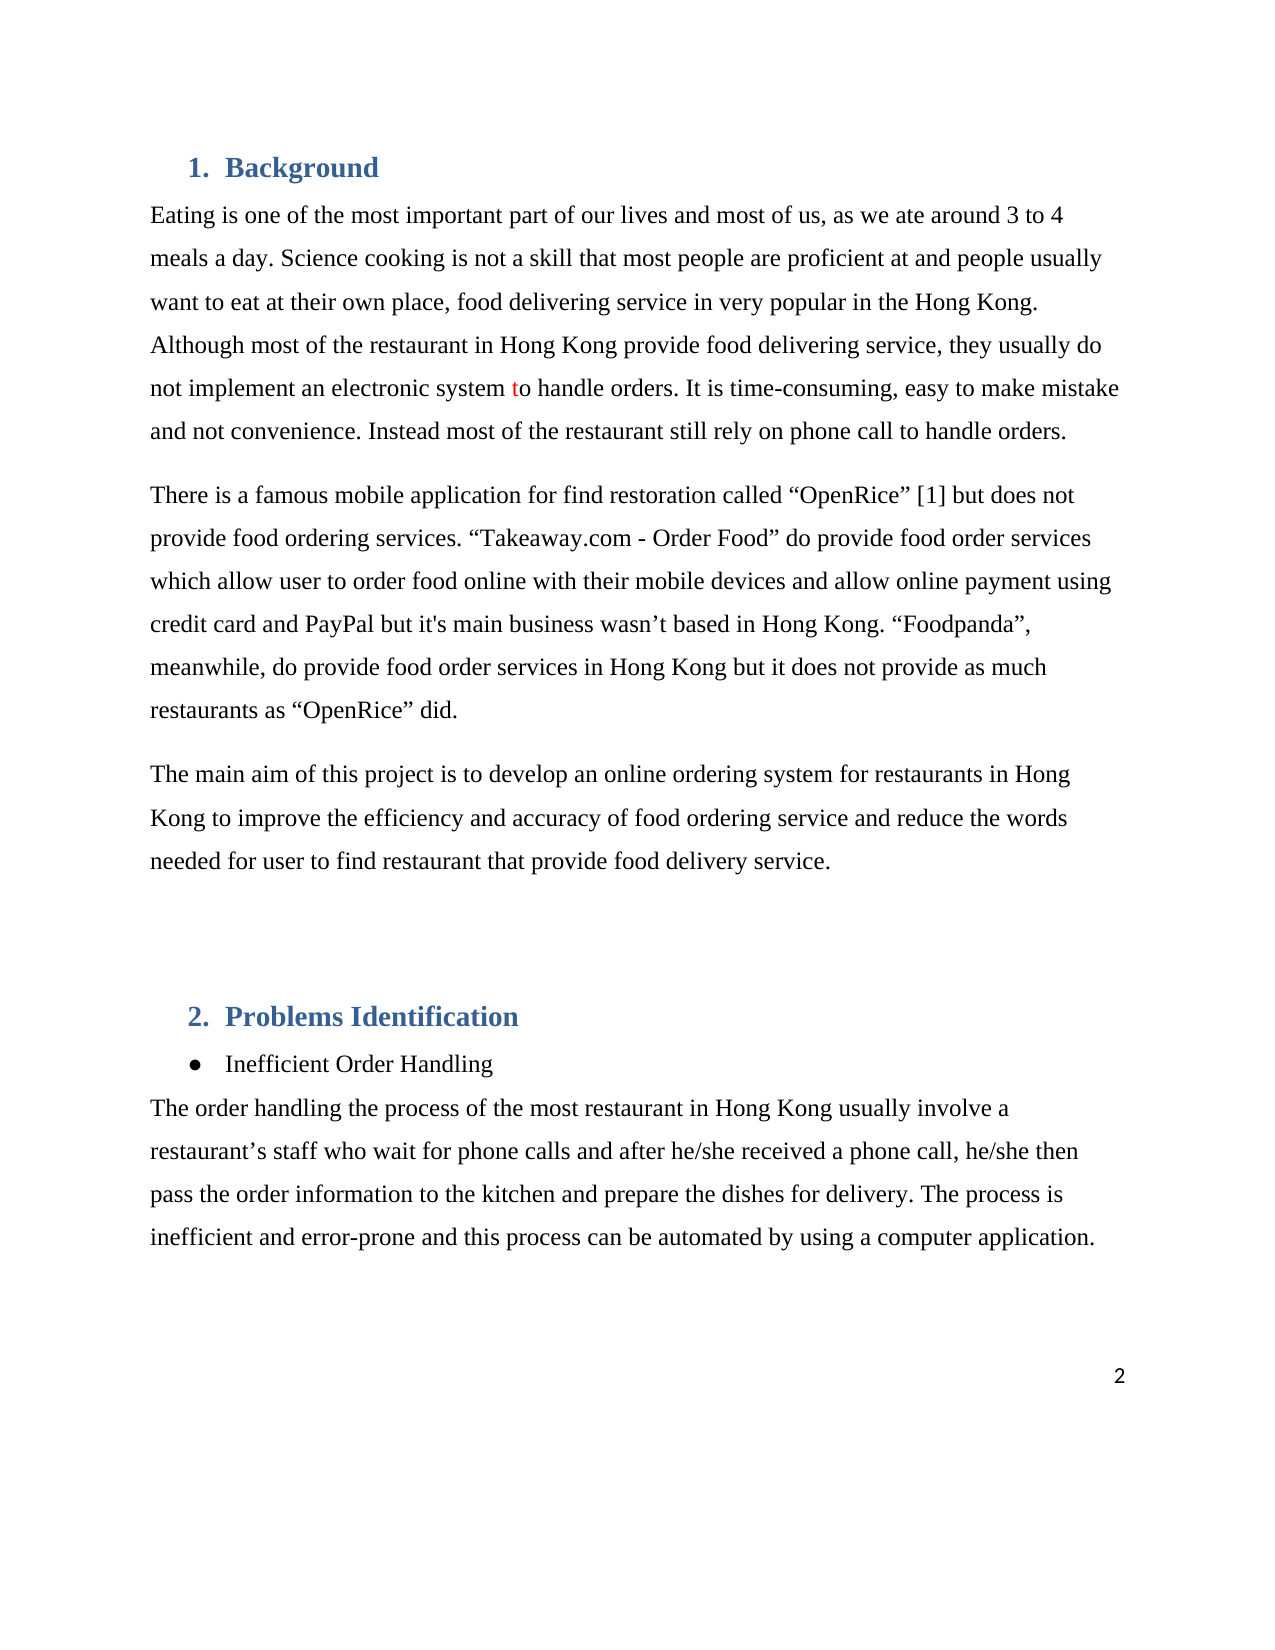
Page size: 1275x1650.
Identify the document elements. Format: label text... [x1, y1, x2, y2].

text The order handling the process of the most restaurant in Hong Kong usually involve a restaurant’s staff who wait for phone calls and after he/she received a phone call, he/she then pass the order information to the kitchen and prepare the dishes for delivery. The process is inefficient and error-prone and this process can be automated by using a computer application. [150, 1093, 1125, 1251]
text Eating is one of the most important part of our lives and most of us, as we ate around 3 to 4 meals a day. Science cooking is not a skill that most people are proficient at and people usually want to eat at their own place, food delivering service in very popular in the Hong Kong. Although most of the restaurant in Hong Kong provide food delivering service, they usually do not implement an electronic system to handle orders. It is time-consuming, easy to make mistake and not convenience. Instead most of the restaurant still rely on phone call to handle orders. [150, 200, 1125, 445]
text There is a famous mobile application for find restoration called “OpenRice” [1] but does not provide food ordering services. “Takeaway.com - Order Food” do provide food order services which allow user to order food online with their mobile devices and allow online payment using credit card and PayPal but it's main business wasn’t based in Hong Kong. “Foodpanda”, meanwhile, do provide food order services in Hong Kong but it does not provide as much restaurants as “OpenRice” did. [150, 480, 1125, 724]
subtitle Background [187, 150, 1125, 183]
subtitle Problems Identification [187, 999, 1125, 1033]
text The main aim of this project is to develop an online ordering system for restaurants in Hong Kong to improve the efficiency and accuracy of food ordering service and reduce the words needed for user to find restaurant that provide food delivery service. [150, 759, 1125, 874]
list Inefficient Order Handling [187, 1049, 1125, 1078]
